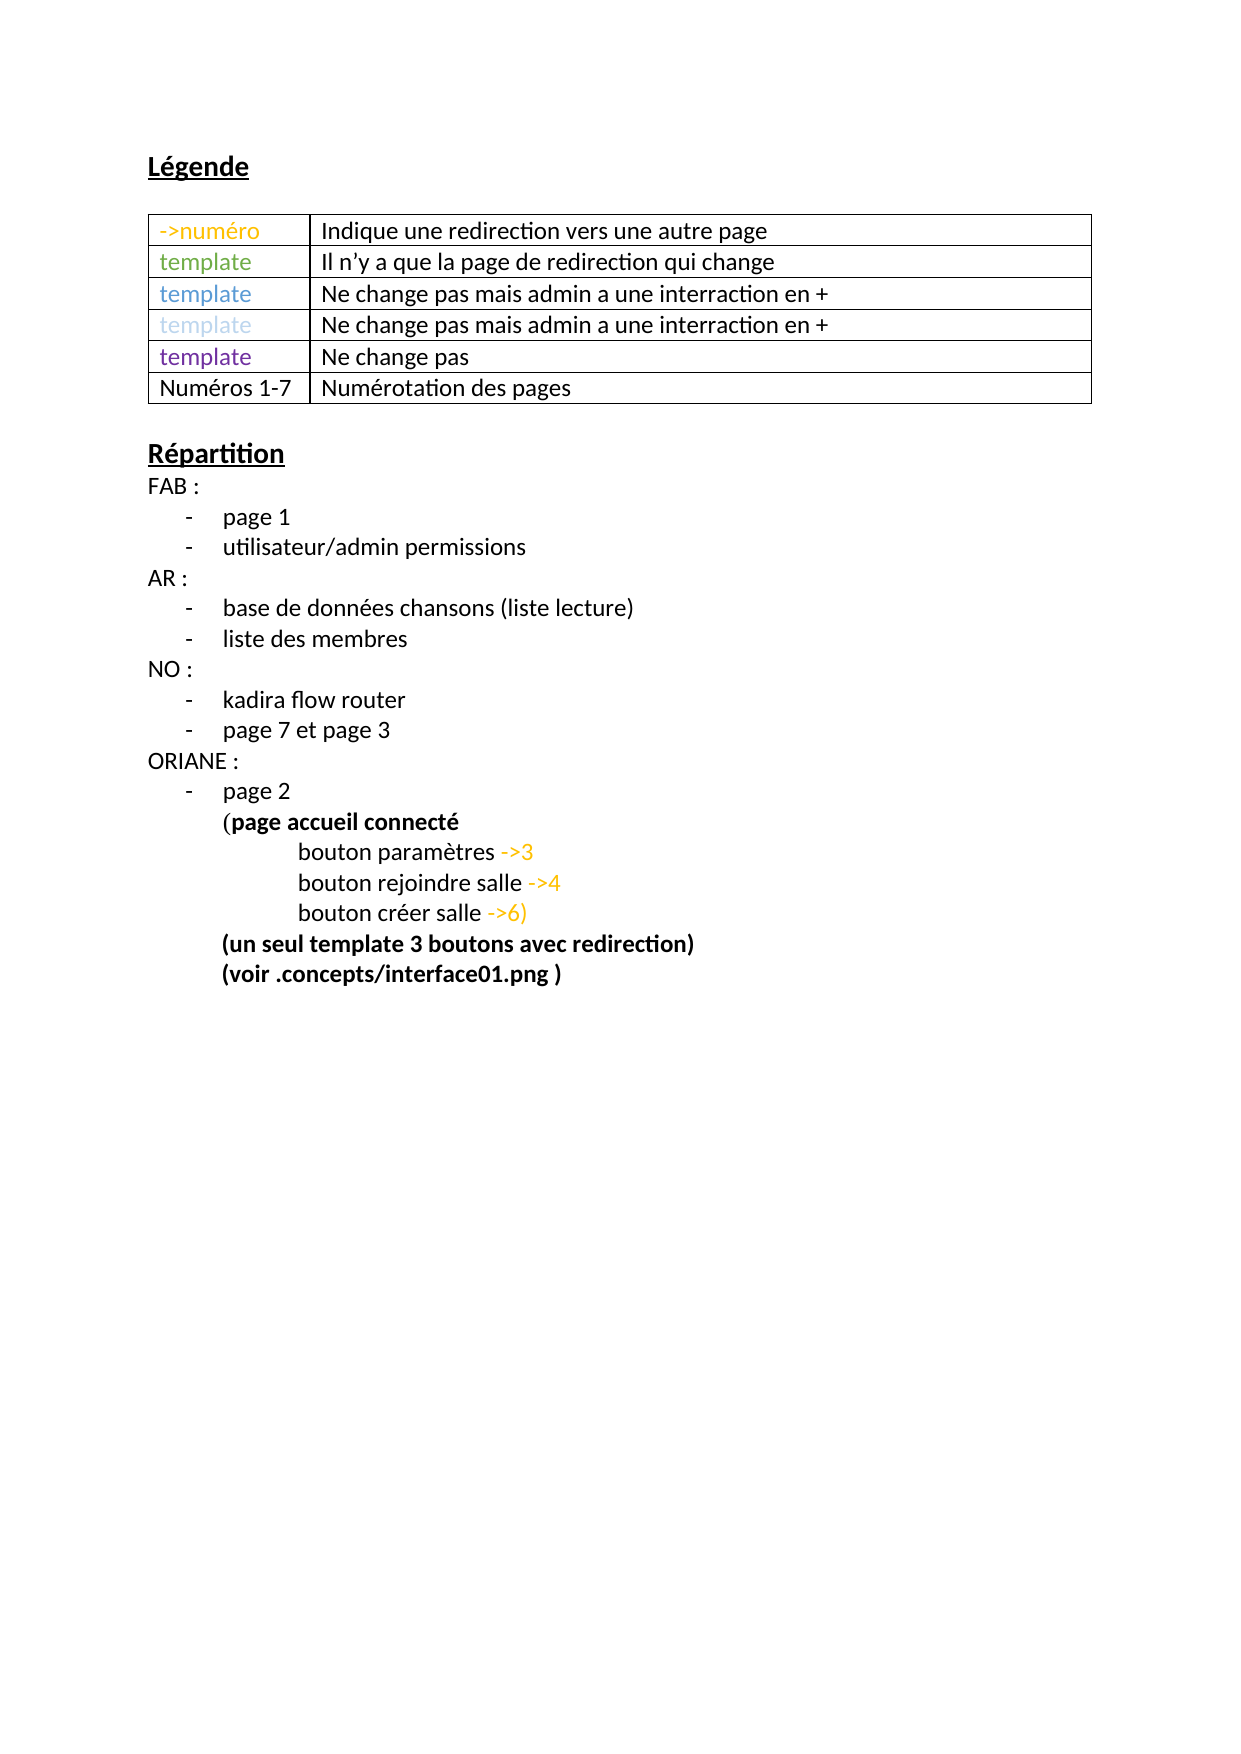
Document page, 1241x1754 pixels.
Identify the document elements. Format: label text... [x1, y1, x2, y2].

table_cell template [149, 246, 309, 277]
table_cell template [149, 278, 309, 308]
list utilisateur/admin permissions [185, 531, 1093, 562]
text (un seul template 3 boutons avec redirection) [148, 928, 1093, 959]
text NO : [148, 653, 1093, 684]
list page 1 [185, 501, 1093, 531]
list kadira flow router [185, 684, 1093, 714]
list liste des membres [185, 623, 1093, 653]
text AR : [148, 562, 1093, 592]
text (voir .concepts/interface01.png ) [148, 959, 1093, 989]
table_cell Numérotation des pages [311, 373, 1091, 403]
text bouton paramètres ->3 [298, 837, 1093, 867]
table_cell Il n’y a que la page de redirection qui change [311, 246, 1091, 277]
list page 2 [185, 776, 1093, 806]
table_cell template [149, 341, 309, 372]
text bouton rejoindre salle ->4 [298, 867, 1093, 898]
table_header Indique une redirection vers une autre page [311, 215, 1091, 245]
text (page accueil connecté [223, 806, 1093, 837]
table_cell template [149, 310, 309, 340]
list base de données chansons (liste lecture) [185, 592, 1093, 623]
text ORIANE : [148, 745, 1093, 776]
text bouton créer salle ->6) [298, 898, 1093, 928]
text FAB : [148, 470, 1093, 501]
table_cell Ne change pas mais admin a une interraction en + [311, 278, 1091, 308]
table_header ->numéro [149, 215, 309, 245]
text Légende [148, 148, 1093, 183]
table_cell Numéros 1-7 [149, 373, 309, 403]
table_cell Ne change pas [311, 341, 1091, 372]
text Répartition [148, 435, 1093, 470]
list page 7 et page 3 [185, 714, 1093, 745]
table_cell Ne change pas mais admin a une interraction en + [311, 310, 1091, 340]
